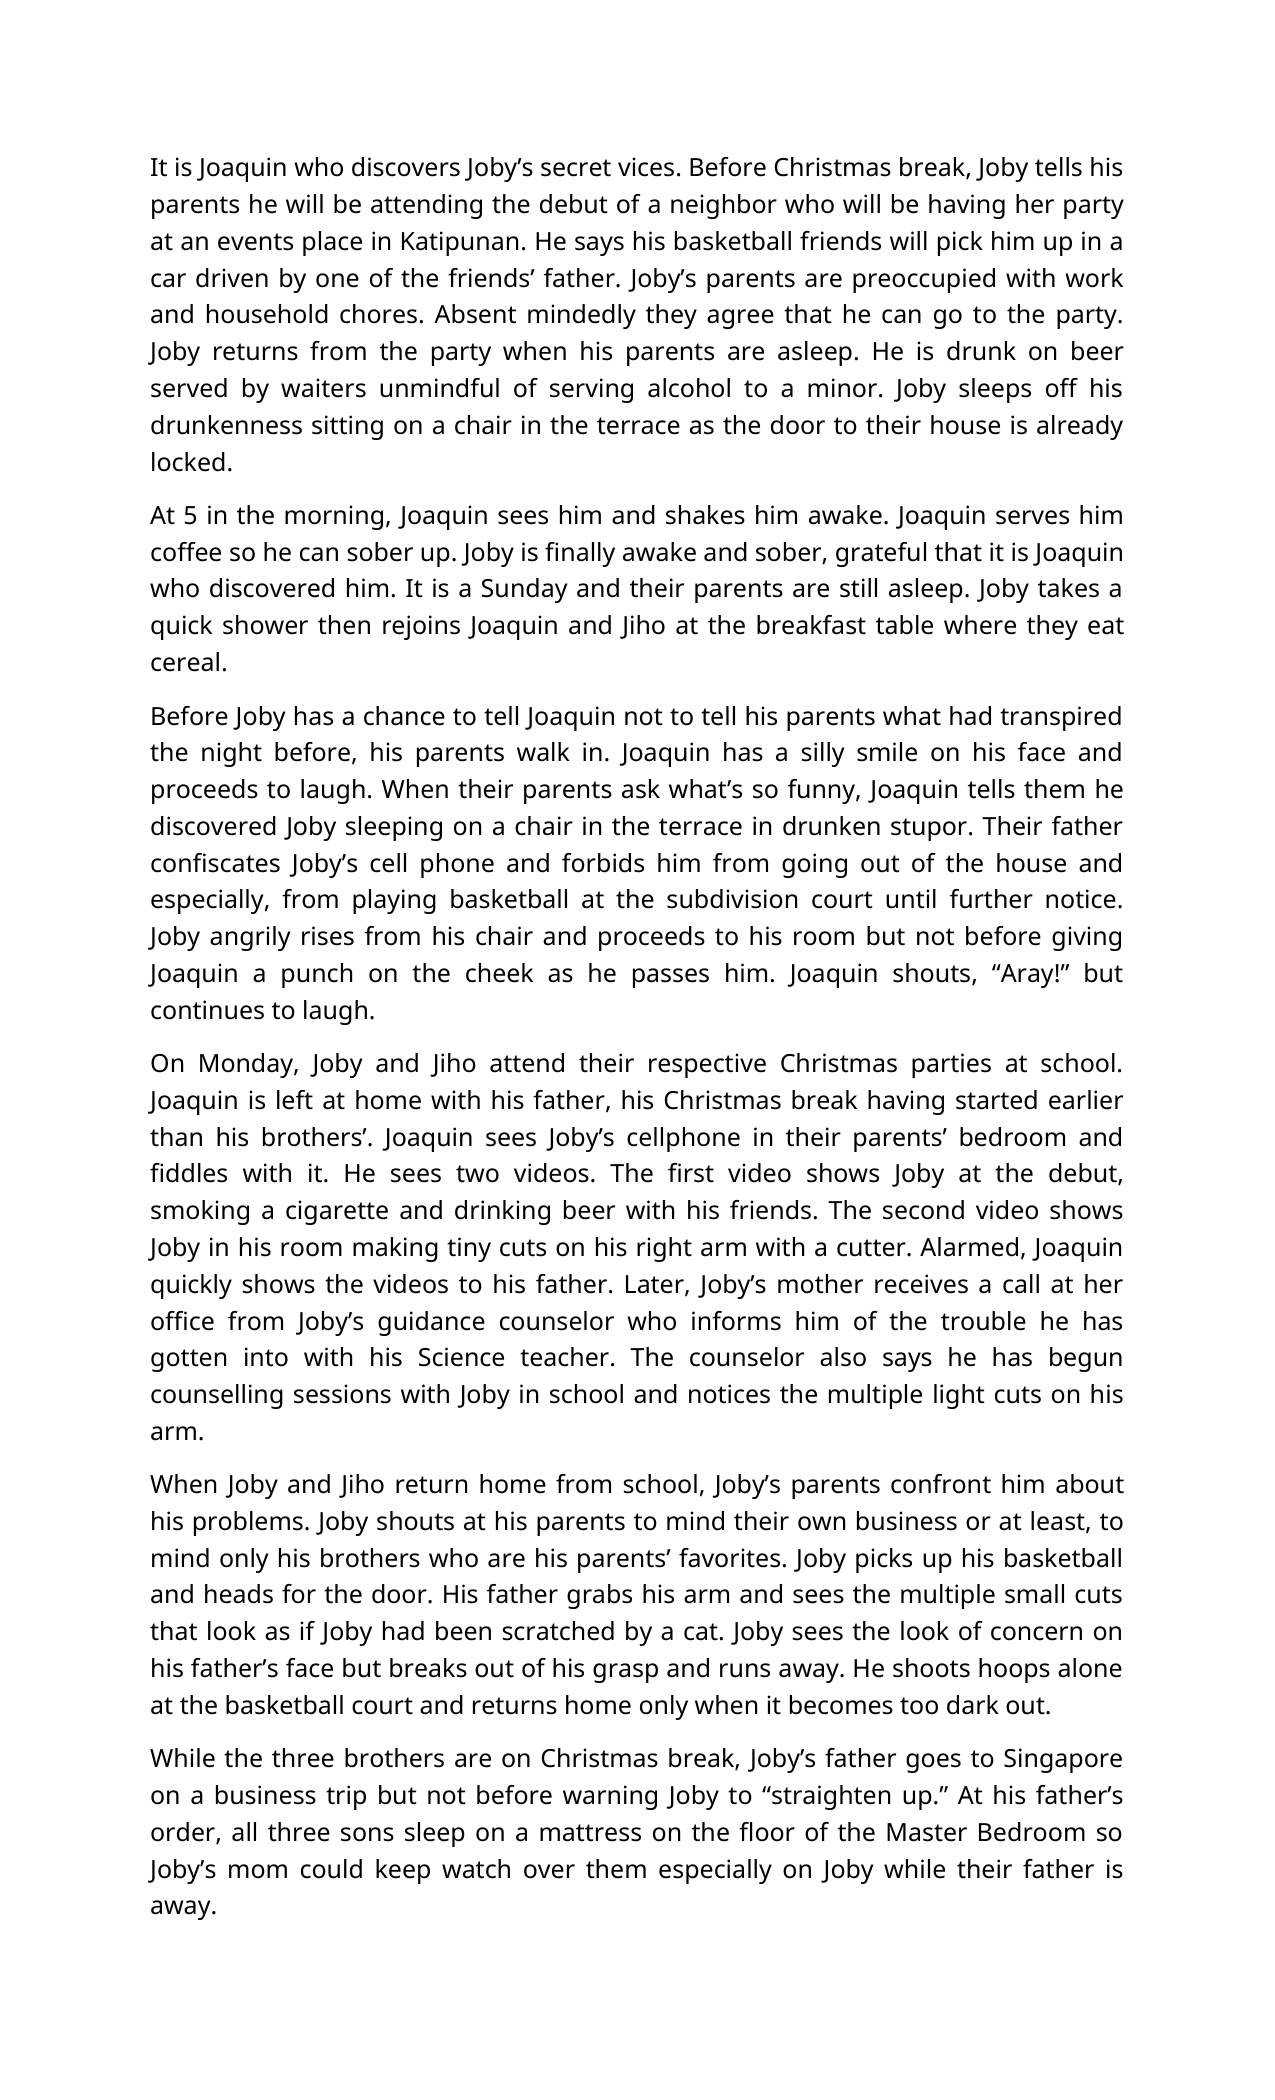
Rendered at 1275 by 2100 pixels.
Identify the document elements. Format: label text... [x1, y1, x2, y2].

text It is Joaquin who discovers Joby’s secret vices. Before Christmas break, Joby tells his parents he will be attending the debut of a neighbor who will be having her party at an events place in Katipunan. He says his basketball friends will pick him up in a car driven by one of the friends’ father. Joby’s parents are preoccupied with work and household chores. Absent mindedly they agree that he can go to the party. Joby returns from the party when his parents are asleep. He is drunk on beer served by waiters unmindful of serving alcohol to a minor. Joby sleeps off his drunkenness sitting on a chair in the terrace as the door to their house is already locked. [150, 150, 1125, 478]
text At 5 in the morning, Joaquin sees him and shakes him awake. Joaquin serves him coffee so he can sober up. Joby is finally awake and sober, grateful that it is Joaquin who discovered him. It is a Sunday and their parents are still asleep. Joby takes a quick shower then rejoins Joaquin and Jiho at the breakfast table where they eat cereal. [150, 498, 1125, 679]
text Before Joby has a chance to tell Joaquin not to tell his parents what had transpired the night before, his parents walk in. Joaquin has a silly smile on his face and proceeds to laugh. When their parents ask what’s so funny, Joaquin tells them he discovered Joby sleeping on a chair in the terrace in drunken stupor. Their father confiscates Joby’s cell phone and forbids him from going out of the house and especially, from playing basketball at the subdivision court until further notice. Joby angrily rises from his chair and proceeds to his room but not before giving Joaquin a punch on the cheek as he passes him. Joaquin shouts, “Aray!” but continues to laugh. [150, 698, 1125, 1026]
text When Joby and Jiho return home from school, Joby’s parents confront him about his problems. Joby shouts at his parents to mind their own business or at least, to mind only his brothers who are his parents’ favorites. Joby picks up his basketball and heads for the door. His father grabs his arm and sees the multiple small cuts that look as if Joby had been scratched by a cat. Joby sees the look of concern on his father’s face but breaks out of his grasp and runs away. He shoots hoops alone at the basketball court and returns home only when it becomes too dark out. [150, 1467, 1125, 1722]
text While the three brothers are on Christmas break, Joby’s father goes to Singapore on a business trip but not before warning Joby to “straighten up.” At his father’s order, all three sons sleep on a mattress on the floor of the Master Bedroom so Joby’s mom could keep watch over them especially on Joby while their father is away. [150, 1741, 1125, 1922]
text On Monday, Joby and Jiho attend their respective Christmas parties at school. Joaquin is left at home with his father, his Christmas break having started earlier than his brothers’. Joaquin sees Joby’s cellphone in their parents’ bedroom and fiddles with it. He sees two videos. The first video shows Joby at the debut, smoking a cigarette and drinking beer with his friends. The second video shows Joby in his room making tiny cuts on his right arm with a cutter. Alarmed, Joaquin quickly shows the videos to his father. Later, Joby’s mother receives a call at her office from Joby’s guidance counselor who informs him of the trouble he has gotten into with his Science teacher. The counselor also says he has begun counselling sessions with Joby in school and notices the multiple light cuts on his arm. [150, 1046, 1125, 1447]
